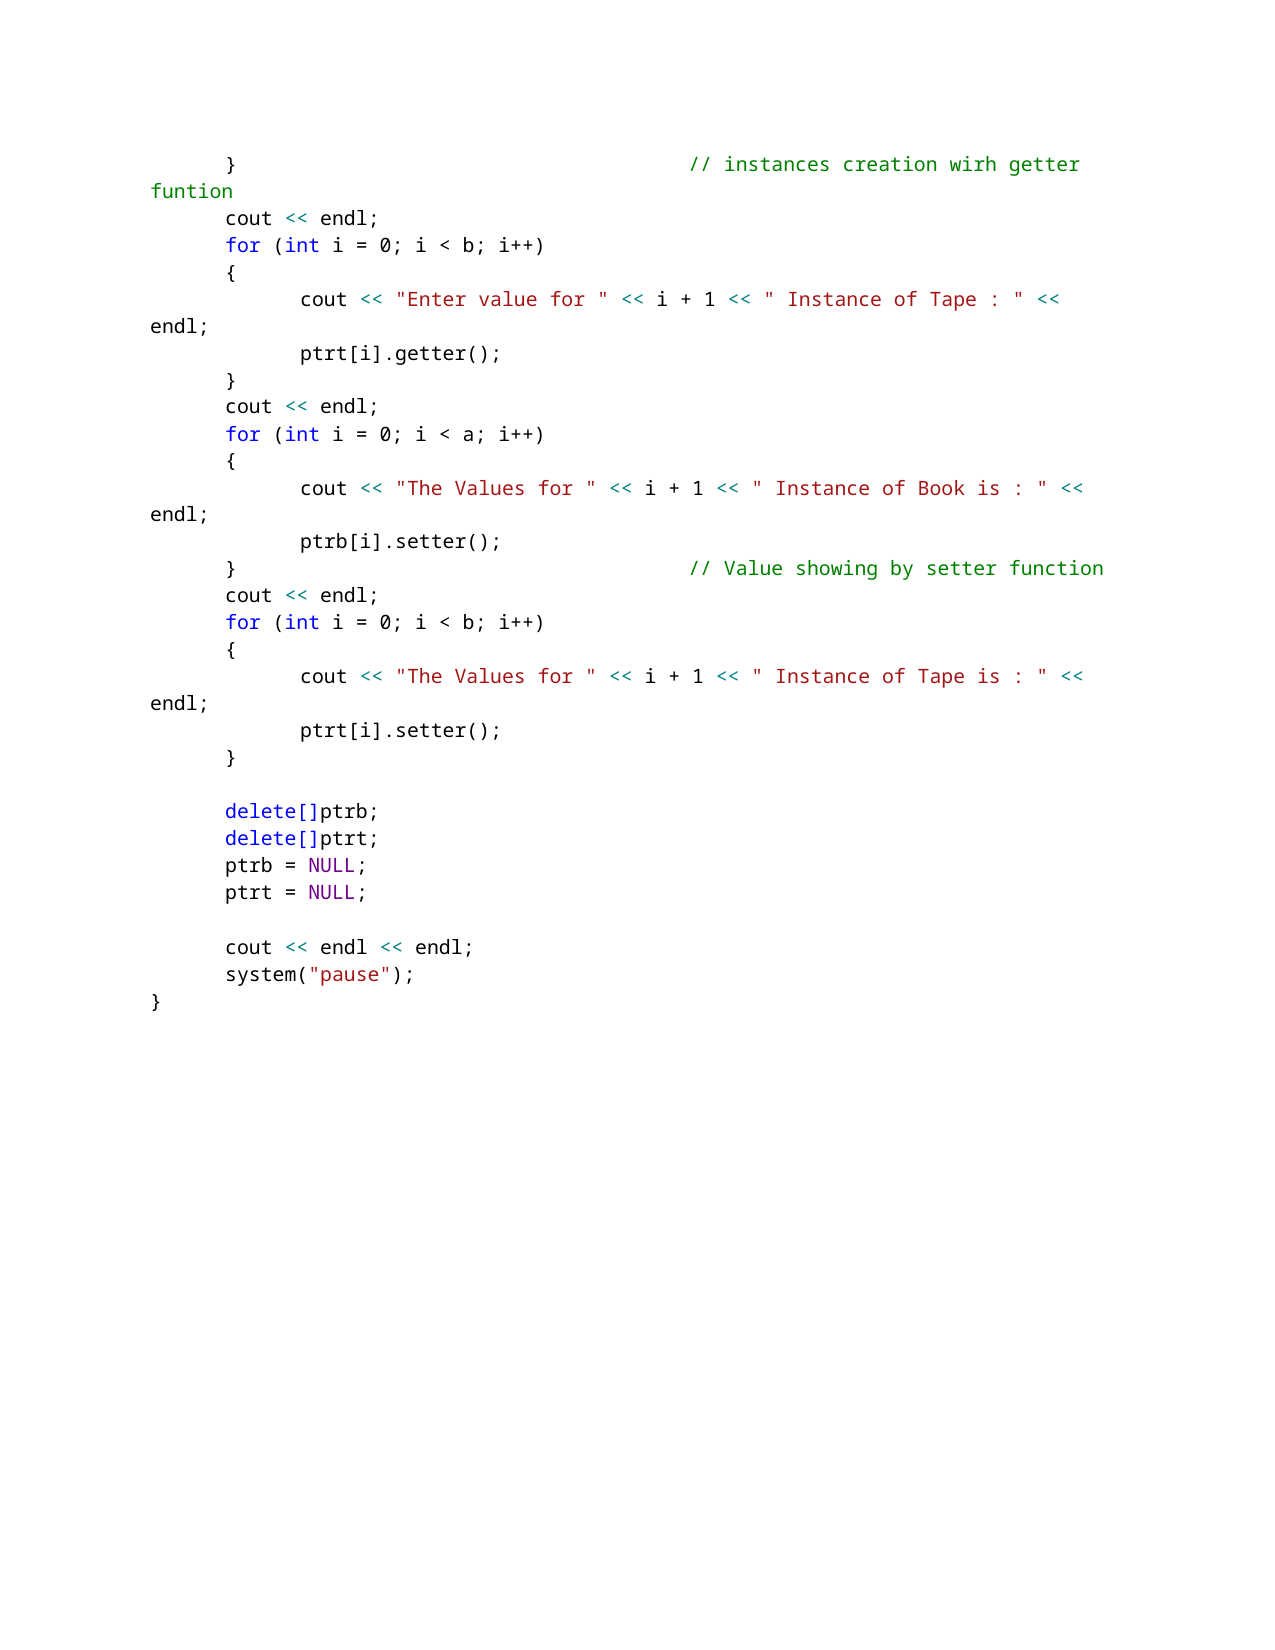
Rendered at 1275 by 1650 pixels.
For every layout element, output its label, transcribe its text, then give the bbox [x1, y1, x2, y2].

text cout << endl << endl; [150, 933, 1125, 960]
text delete[]ptrt; [150, 824, 1125, 851]
text cout << "Enter value for " << i + 1 << " Instance of Tape : " << endl; [150, 285, 1125, 339]
text cout << endl; [150, 204, 1125, 231]
text ptrt[i].setter(); [150, 717, 1125, 743]
text ptrt[i].getter(); [150, 339, 1125, 366]
text ptrt = NULL; [150, 878, 1125, 905]
text ptrb[i].setter(); [150, 528, 1125, 555]
text cout << endl; [150, 582, 1125, 609]
text delete[]ptrb; [150, 797, 1125, 824]
text for (int i = 0; i < a; i++) [150, 420, 1125, 447]
text cout << "The Values for " << i + 1 << " Instance of Tape is : " << endl; [150, 663, 1125, 717]
text ptrb = NULL; [150, 851, 1125, 878]
text cout << "The Values for " << i + 1 << " Instance of Book is : " << endl; [150, 474, 1125, 528]
text } // Value showing by setter function [150, 555, 1125, 582]
text { [150, 636, 1125, 663]
text } [150, 743, 1125, 771]
text for (int i = 0; i < b; i++) [150, 231, 1125, 258]
text } // instances creation wirh getter funtion [150, 150, 1125, 204]
text { [150, 258, 1125, 285]
text system("pause"); [150, 960, 1125, 987]
text } [150, 987, 1125, 1014]
text cout << endl; [150, 393, 1125, 420]
text } [150, 366, 1125, 393]
text { [150, 447, 1125, 474]
text for (int i = 0; i < b; i++) [150, 609, 1125, 636]
